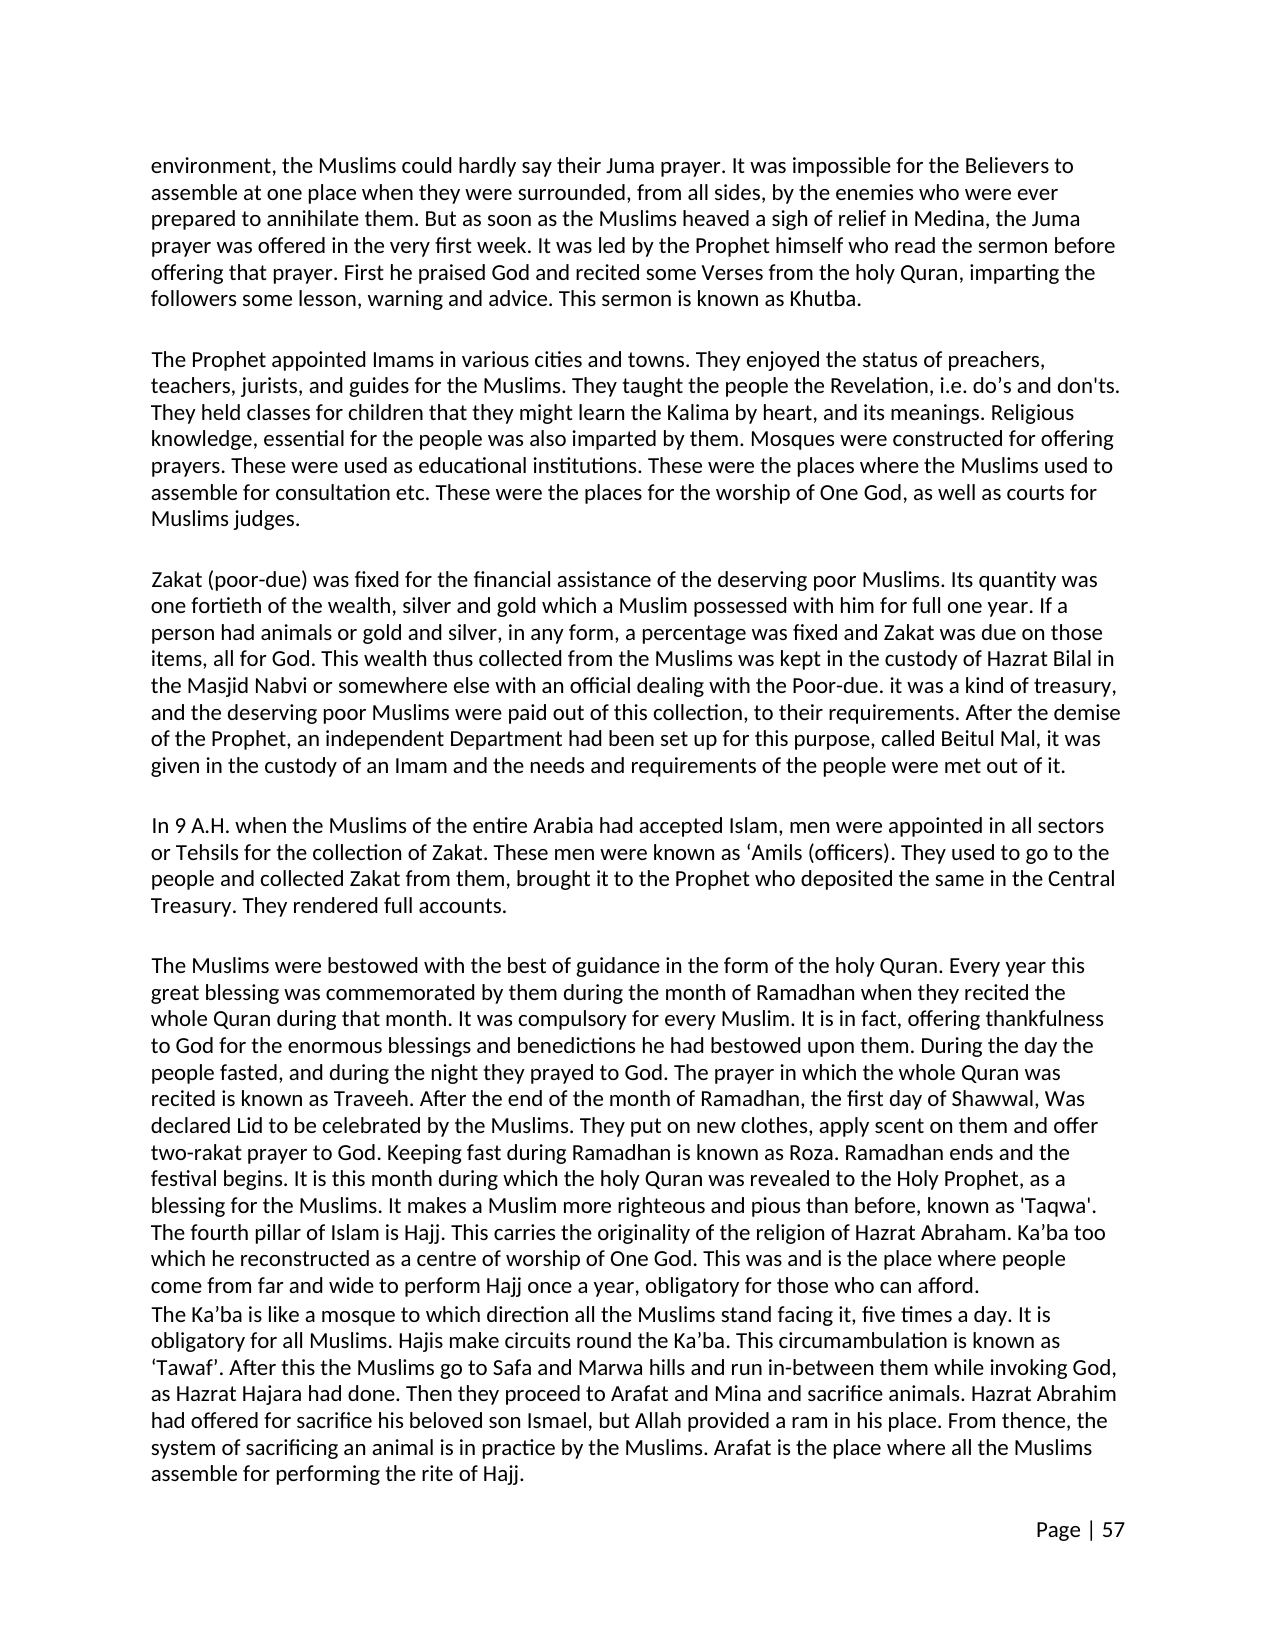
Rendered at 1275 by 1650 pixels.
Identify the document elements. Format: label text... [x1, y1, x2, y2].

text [151, 152, 1123, 312]
text The Ka’ba is like a mosque to which direction all the Muslims stand facing it, five times a day. It is obligatory for all Muslims. Hajis make circuits round the Ka’ba. This circumambulation is known as ‘Tawaf’. After this the Muslims go to Safa and Marwa hills and run in-between them while invoking God, as Hazrat Hajara had done. Then they proceed to Arafat and Mina and sacrifice animals. Hazrat Abrahim had offered for sacrifice his beloved son Ismael, but Allah provided a ram in his place. From thence, the system of sacrificing an animal is in practice by the Muslims. Arafat is the place where all the Muslims assemble for performing the rite of Hajj. [151, 1301, 1123, 1488]
text The Prophet appointed Imams in various cities and towns. They enjoyed the status of preachers, teachers, jurists, and guides for the Muslims. They taught the people the Revelation, i.e. do’s and don'ts. They held classes for children that they might learn the Kalima by heart, and its meanings. Religious knowledge, essential for the people was also imparted by them. Mosques were constructed for offering prayers. These were used as educational institutions. These were the places where the Muslims used to assemble for consultation etc. These were the places for the worship of One God, as well as courts for Muslims judges. [151, 346, 1123, 532]
text The Muslims were bestowed with the best of guidance in the form of the holy Quran. Every year this great blessing was commemorated by them during the month of Ramadhan when they recited the whole Quran during that month. It was compulsory for every Muslim. It is in fact, offering thankfulness to God for the enormous blessings and benedictions he had bestowed upon them. During the day the people fasted, and during the night they prayed to God. The prayer in which the whole Quran was recited is known as Traveeh. After the end of the month of Ramadhan, the first day of Shawwal, Was declared Lid to be celebrated by the Muslims. They put on new clothes, apply scent on them and offer two-rakat prayer to God. Keeping fast during Ramadhan is known as Roza. Ramadhan ends and the festival begins. It is this month during which the holy Quran was revealed to the Holy Prophet, as a blessing for the Muslims. It makes a Muslim more righteous and pious than before, known as 'Taqwa'. The fourth pillar of Islam is Hajj. This carries the originality of the religion of Hazrat Abraham. Ka’ba too which he reconstructed as a centre of worship of One God. This was and is the place where people come from far and wide to perform Hajj once a year, obligatory for those who can afford. [151, 952, 1123, 1299]
text In 9 A.H. when the Muslims of the entire Arabia had accepted Islam, men were appointed in all sectors or Tehsils for the collection of Zakat. These men were known as ‘Amils (officers). They used to go to the people and collected Zakat from them, brought it to the Prophet who deposited the same in the Central Treasury. They rendered full accounts. [151, 812, 1123, 919]
text Zakat (poor-due) was fixed for the financial assistance of the deserving poor Muslims. Its quantity was one fortieth of the wealth, silver and gold which a Muslim possessed with him for full one year. If a person had animals or gold and silver, in any form, a percentage was fixed and Zakat was due on those items, all for God. This wealth thus collected from the Muslims was kept in the custody of Hazrat Bilal in the Masjid Nabvi or somewhere else with an official dealing with the Poor-due. it was a kind of treasury, and the deserving poor Muslims were paid out of this collection, to their requirements. After the demise of the Prophet, an independent Department had been set up for this purpose, called Beitul Mal, it was given in the custody of an Imam and the needs and requirements of the people were met out of it. [151, 566, 1123, 779]
